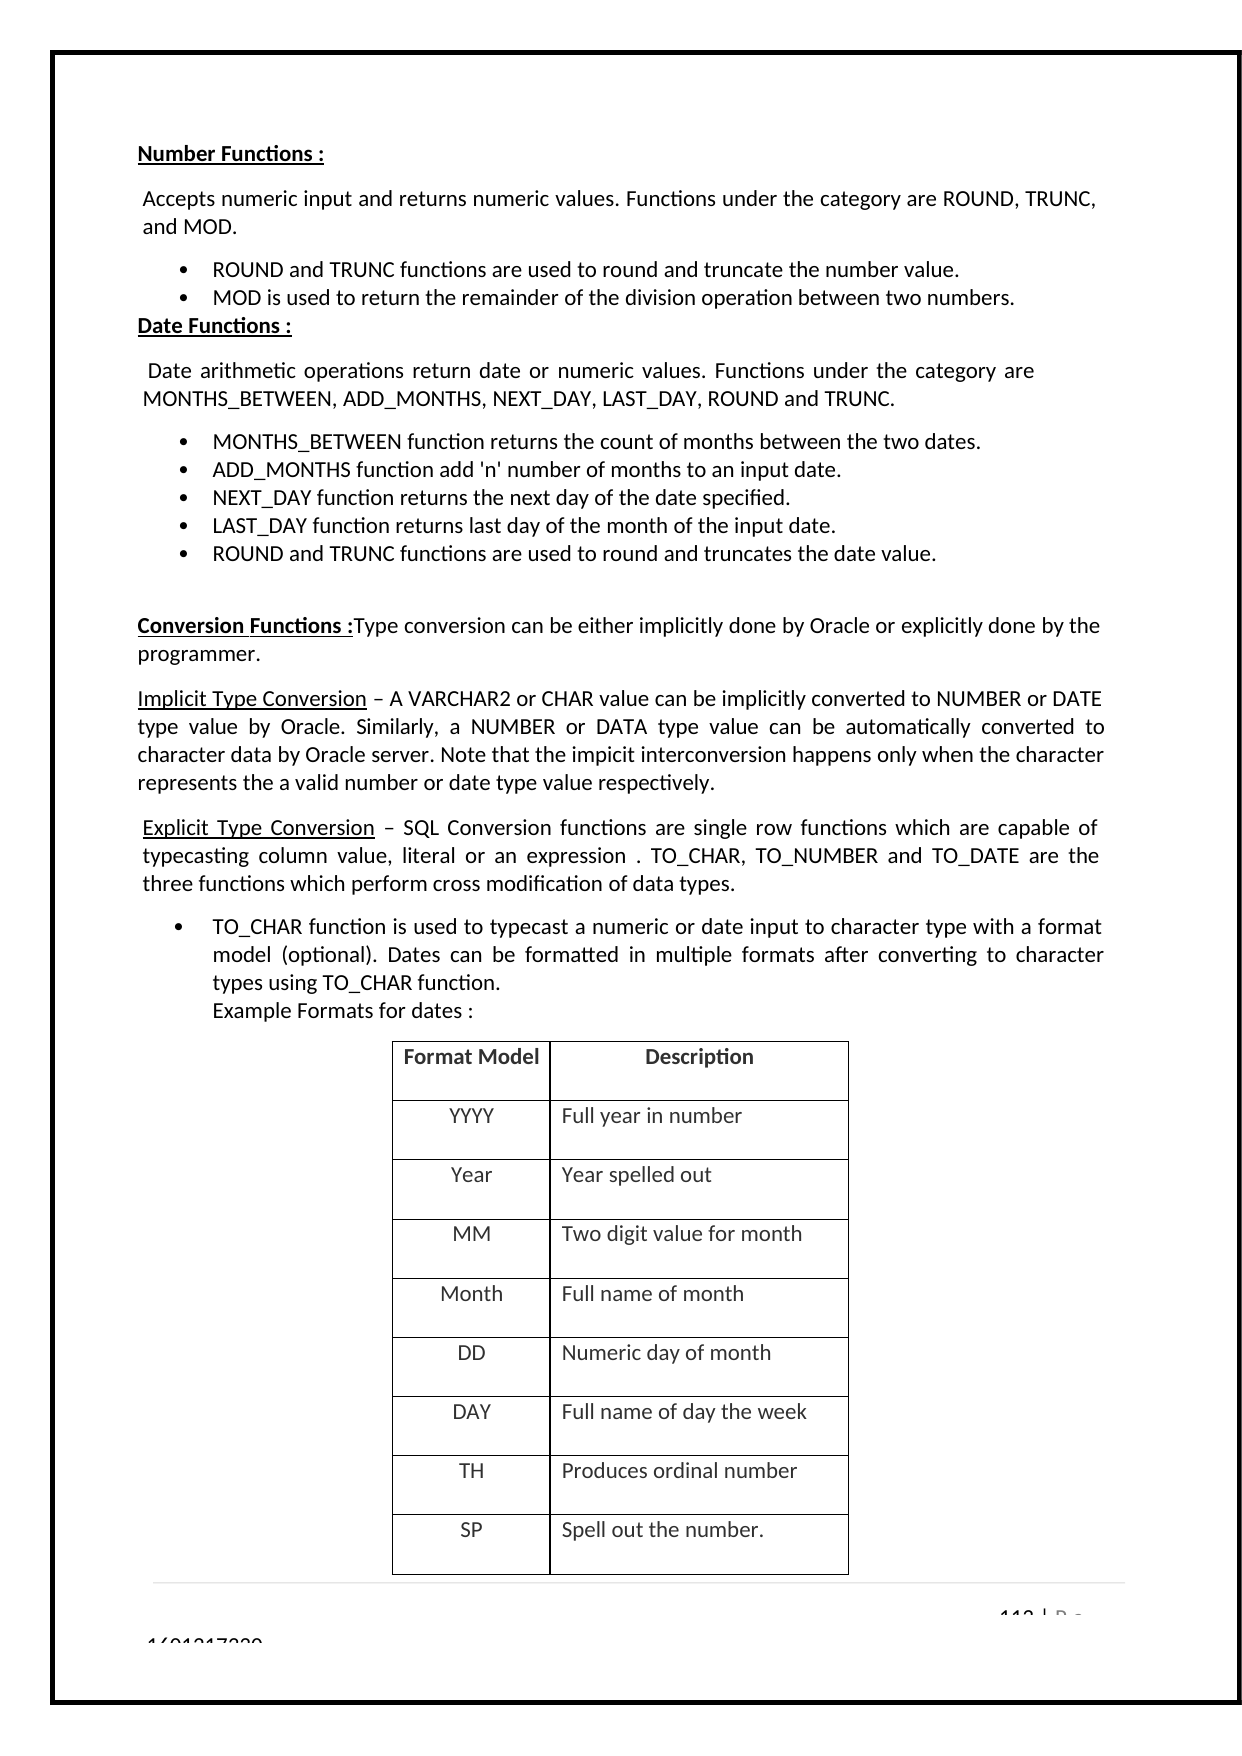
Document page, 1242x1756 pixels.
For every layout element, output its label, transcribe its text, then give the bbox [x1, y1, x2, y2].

text Explicit Type Conversion – SQL Conversion functions are single row functions which are capable of typecasting column value, literal or an expression . TO_CHAR, TO_NUMBER and TO_DATE are the three functions which perform cross modification of data types. [142, 813, 1099, 897]
table_cell YYYY [393, 1101, 549, 1159]
table_cell TH [393, 1456, 549, 1514]
table_cell Full name of day the week [551, 1397, 848, 1455]
table_cell Two digit value for month [551, 1220, 848, 1278]
text Example Formats for dates : [212, 996, 1237, 1024]
table_cell DD [393, 1338, 549, 1396]
table_cell Month [393, 1279, 549, 1337]
table_cell Year [393, 1160, 549, 1218]
table_cell Numeric day of month [551, 1338, 848, 1396]
table_cell Full name of month [551, 1279, 848, 1337]
text Implicit Type Conversion – A VARCHAR2 or CHAR value can be implicitly converted to NUMBER or DATE type value by Oracle. Similarly, a NUMBER or DATA type value can be automatically converted to character data by Oracle server. Note that the impicit interconversion happens only when the character represents the a valid number or date type value respectively. [137, 684, 1105, 796]
table_cell SP [393, 1515, 549, 1573]
text Date Functions : [137, 311, 1237, 339]
text Accepts numeric input and returns numeric values. Functions under the category are ROUND, TRUNC, and MOD. [142, 184, 1115, 240]
list NEXT_DAY function returns the next day of the date specified. [180, 483, 1237, 511]
list MONTHS_BETWEEN function returns the count of months between the two dates. [180, 427, 1237, 455]
table_cell Full year in number [551, 1101, 848, 1159]
text Number Functions : [137, 139, 1237, 167]
table_cell Spell out the number. [551, 1515, 848, 1573]
table_cell MM [393, 1220, 549, 1278]
list MOD is used to return the remainder of the division operation between two numbers. [180, 283, 1237, 311]
text Conversion Functions :Type conversion can be either implicitly done by Oracle or explicitly done by the programmer. [137, 611, 1115, 667]
text Date arithmetic operations return date or numeric values. Functions under the category are MONTHS_BETWEEN, ADD_MONTHS, NEXT_DAY, LAST_DAY, ROUND and TRUNC. [142, 356, 1115, 412]
table_header Description [551, 1042, 848, 1100]
list LAST_DAY function returns last day of the month of the input date. [180, 511, 1237, 539]
table_cell Produces ordinal number [551, 1456, 848, 1514]
table_cell DAY [393, 1397, 549, 1455]
table_cell Year spelled out [551, 1160, 848, 1218]
list ADD_MONTHS function add 'n' number of months to an input date. [180, 455, 1237, 483]
list ROUND and TRUNC functions are used to round and truncate the number value. [180, 255, 1237, 283]
list ROUND and TRUNC functions are used to round and truncates the date value. [180, 539, 1237, 567]
table_header Format Model [393, 1042, 549, 1100]
list TO_CHAR function is used to typecast a numeric or date input to character type with a format model (optional). Dates can be formatted in multiple formats after converting to character types using TO_CHAR function. [175, 912, 1104, 996]
